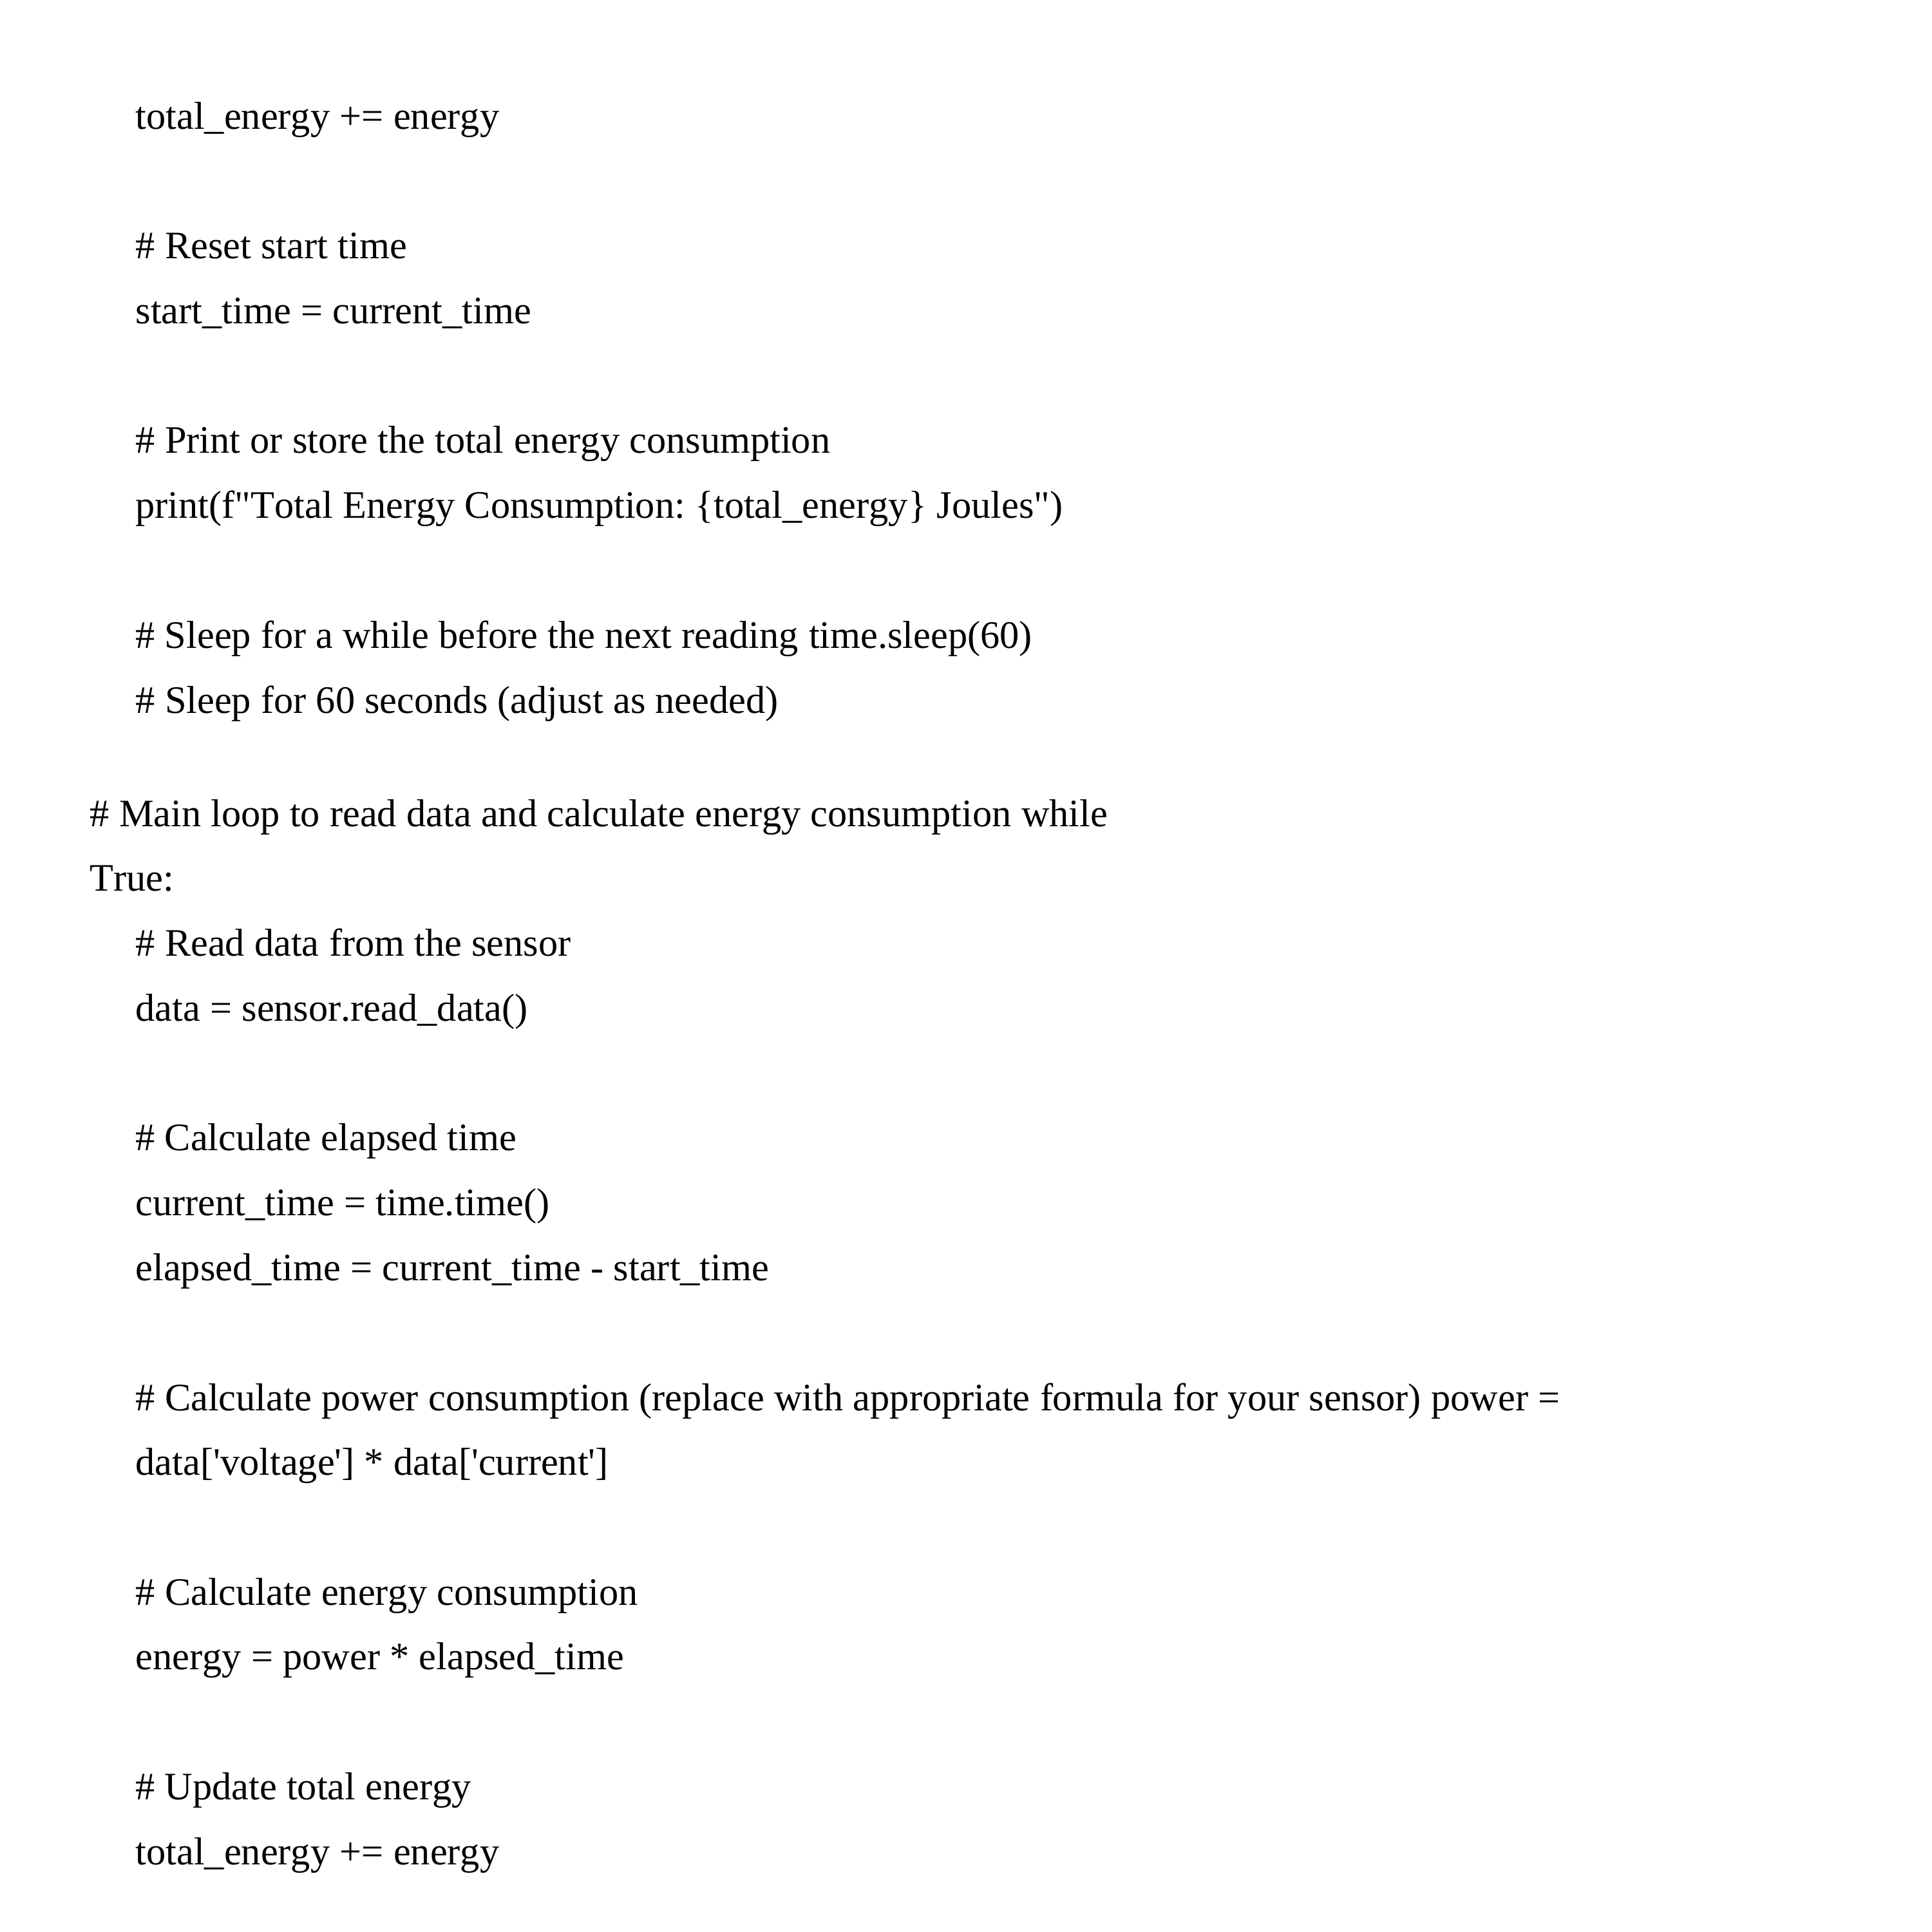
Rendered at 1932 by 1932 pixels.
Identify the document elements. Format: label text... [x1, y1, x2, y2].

text # Print or store the total energy consumption [135, 417, 1828, 462]
text # Calculate elapsed time current_time = time.time() [135, 1114, 578, 1224]
text # Reset start time start_time = current_time [135, 222, 566, 332]
text print(f"Total Energy Consumption: {total_energy} Joules") [135, 482, 1828, 527]
text # Update total energy total_energy += energy [135, 1763, 519, 1873]
text # Read data from the sensor data = sensor.read_data() [135, 920, 604, 1029]
text elapsed_time = current_time - start_time [135, 1244, 1828, 1289]
text # Calculate power consumption (replace with appropriate formula for your sensor) power = data['voltage'] * data['current'] [135, 1374, 1615, 1484]
text # Sleep for a while before the next reading time.sleep(60) # Sleep for 60 seconds (adjust as needed) [135, 612, 1065, 721]
text # Calculate energy consumption energy = power * elapsed_time [135, 1569, 668, 1678]
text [135, 93, 519, 137]
text # Main loop to read data and calculate energy consumption while True: [90, 790, 1167, 900]
